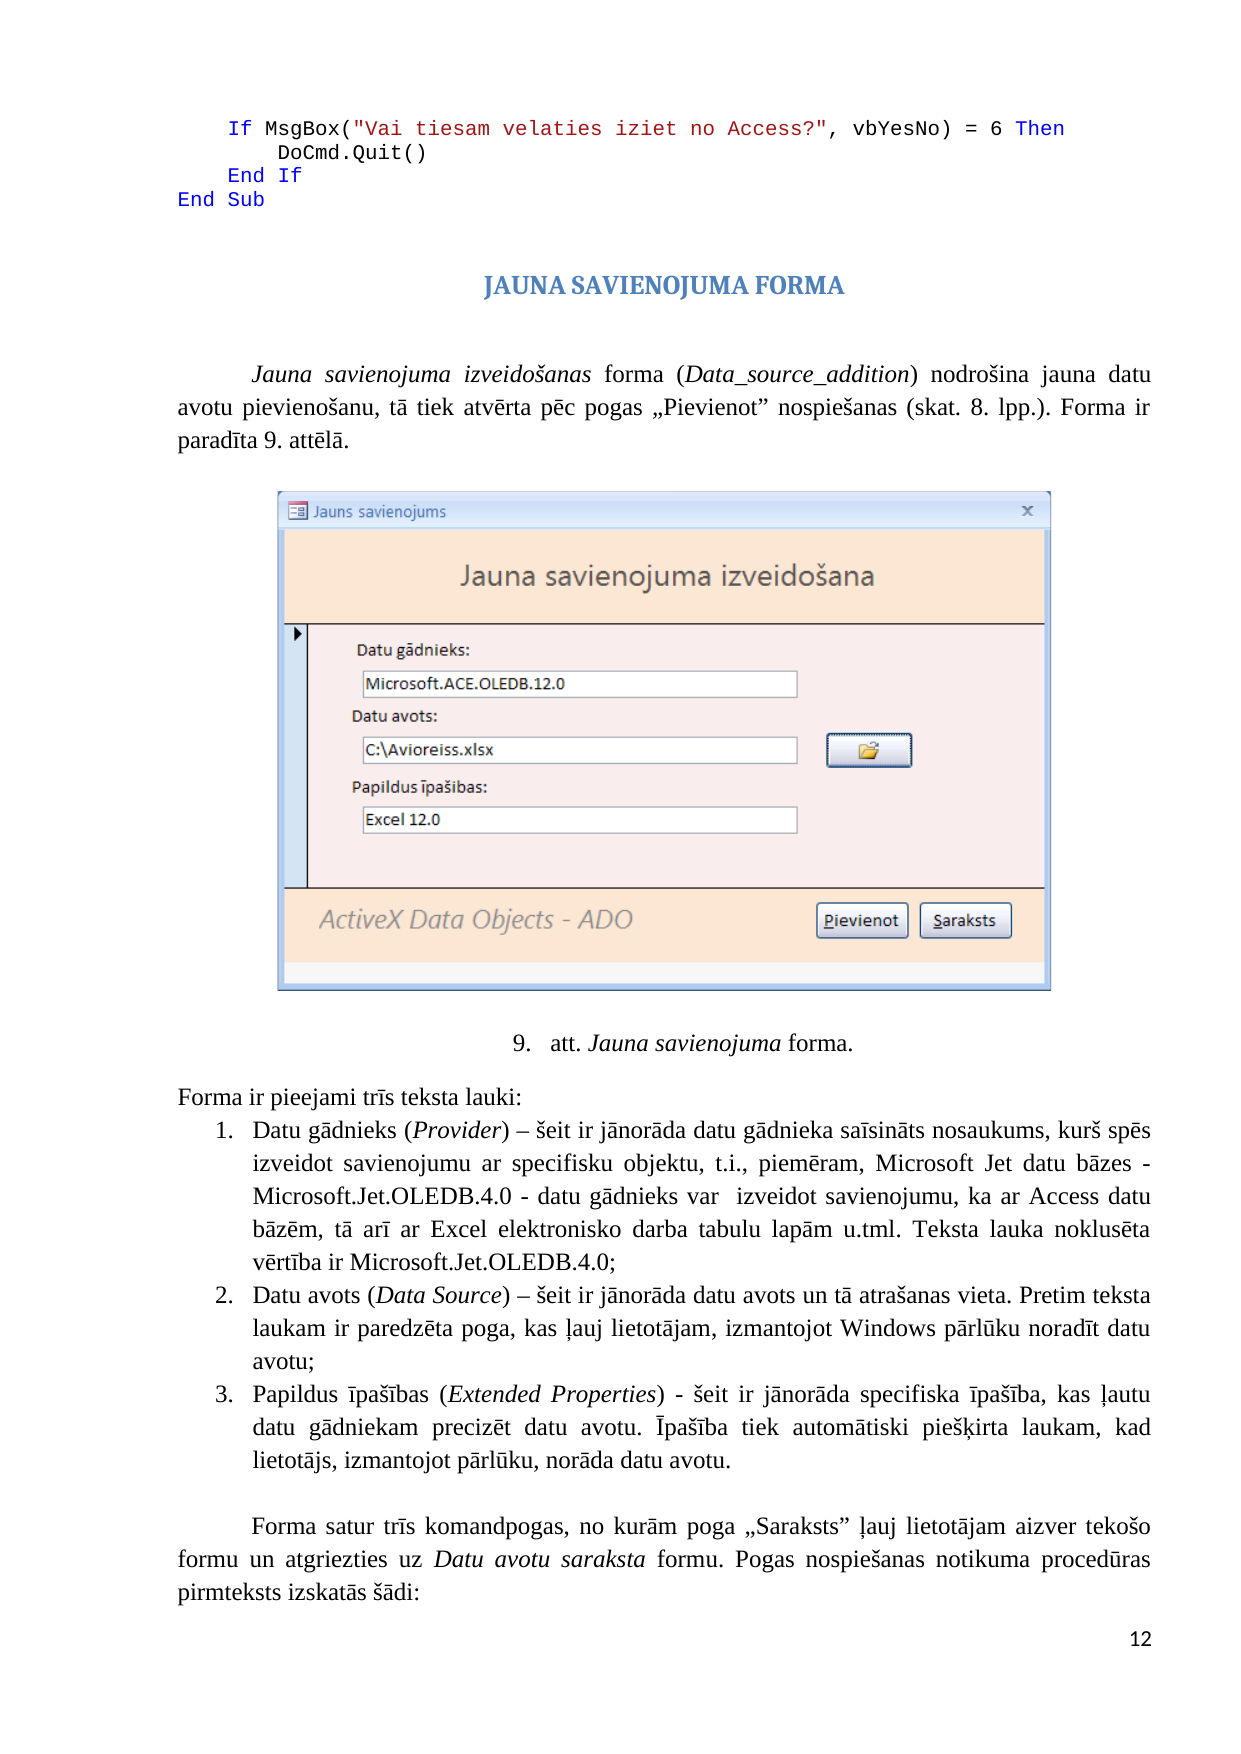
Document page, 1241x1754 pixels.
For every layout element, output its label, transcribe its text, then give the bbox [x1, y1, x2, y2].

list att. Jauna savienojuma forma. [215, 1028, 1152, 1057]
text End If [177, 165, 1152, 189]
text Forma ir pieejami trīs teksta lauki: [177, 1082, 1152, 1111]
list Datu gādnieks (Provider) – šeit ir jānorāda datu gādnieka saīsināts nosaukums, kurš spēs izveidot savienojumu ar specifisku objektu, t.i., piemēram, Microsoft Jet datu bāzes - Microsoft.Jet.OLEDB.4.0 - datu gādnieks var izveidot savienojumu, ka ar Access datu bāzēm, tā arī ar Excel elektronisko darba tabulu lapām u.tml. Teksta lauka noklusēta vērtība ir Microsoft.Jet.OLEDB.4.0; [215, 1115, 1152, 1276]
text Jauna savienojuma izveidošanas forma (Data_source_addition) nodrošina jauna datu avotu pievienošanu, tā tiek atvērta pēc pogas „Pievienot” nospiešanas (skat. 8. lpp.). Forma ir paradīta 9. attēlā. [177, 359, 1152, 454]
picture [277, 491, 1052, 991]
text End Sub [177, 189, 1152, 213]
subtitle JAUNA SAVIENOJUMA FORMA [177, 270, 1152, 301]
list Datu avots (Data Source) – šeit ir jānorāda datu avots un tā atrašanas vieta. Pretim teksta laukam ir paredzēta poga, kas ļauj lietotājam, izmantojot Windows pārlūku noradīt datu avotu; [215, 1280, 1152, 1375]
text If MsgBox("Vai tiesam velaties iziet no Access?", vbYesNo) = 6 Then [177, 118, 1152, 142]
text DoCmd.Quit() [177, 142, 1152, 165]
list Papildus īpašības (Extended Properties) - šeit ir jānorāda specifiska īpašība, kas ļautu datu gādniekam precizēt datu avotu. Īpašība tiek automātiski piešķirta laukam, kad lietotājs, izmantojot pārlūku, norāda datu avotu. [215, 1379, 1152, 1474]
text Forma satur trīs komandpogas, no kurām poga „Saraksts” ļauj lietotājam aizver tekošo formu un atgriezties uz Datu avotu saraksta formu. Pogas nospiešanas notikuma procedūras pirmteksts izskatās šādi: [177, 1511, 1152, 1606]
